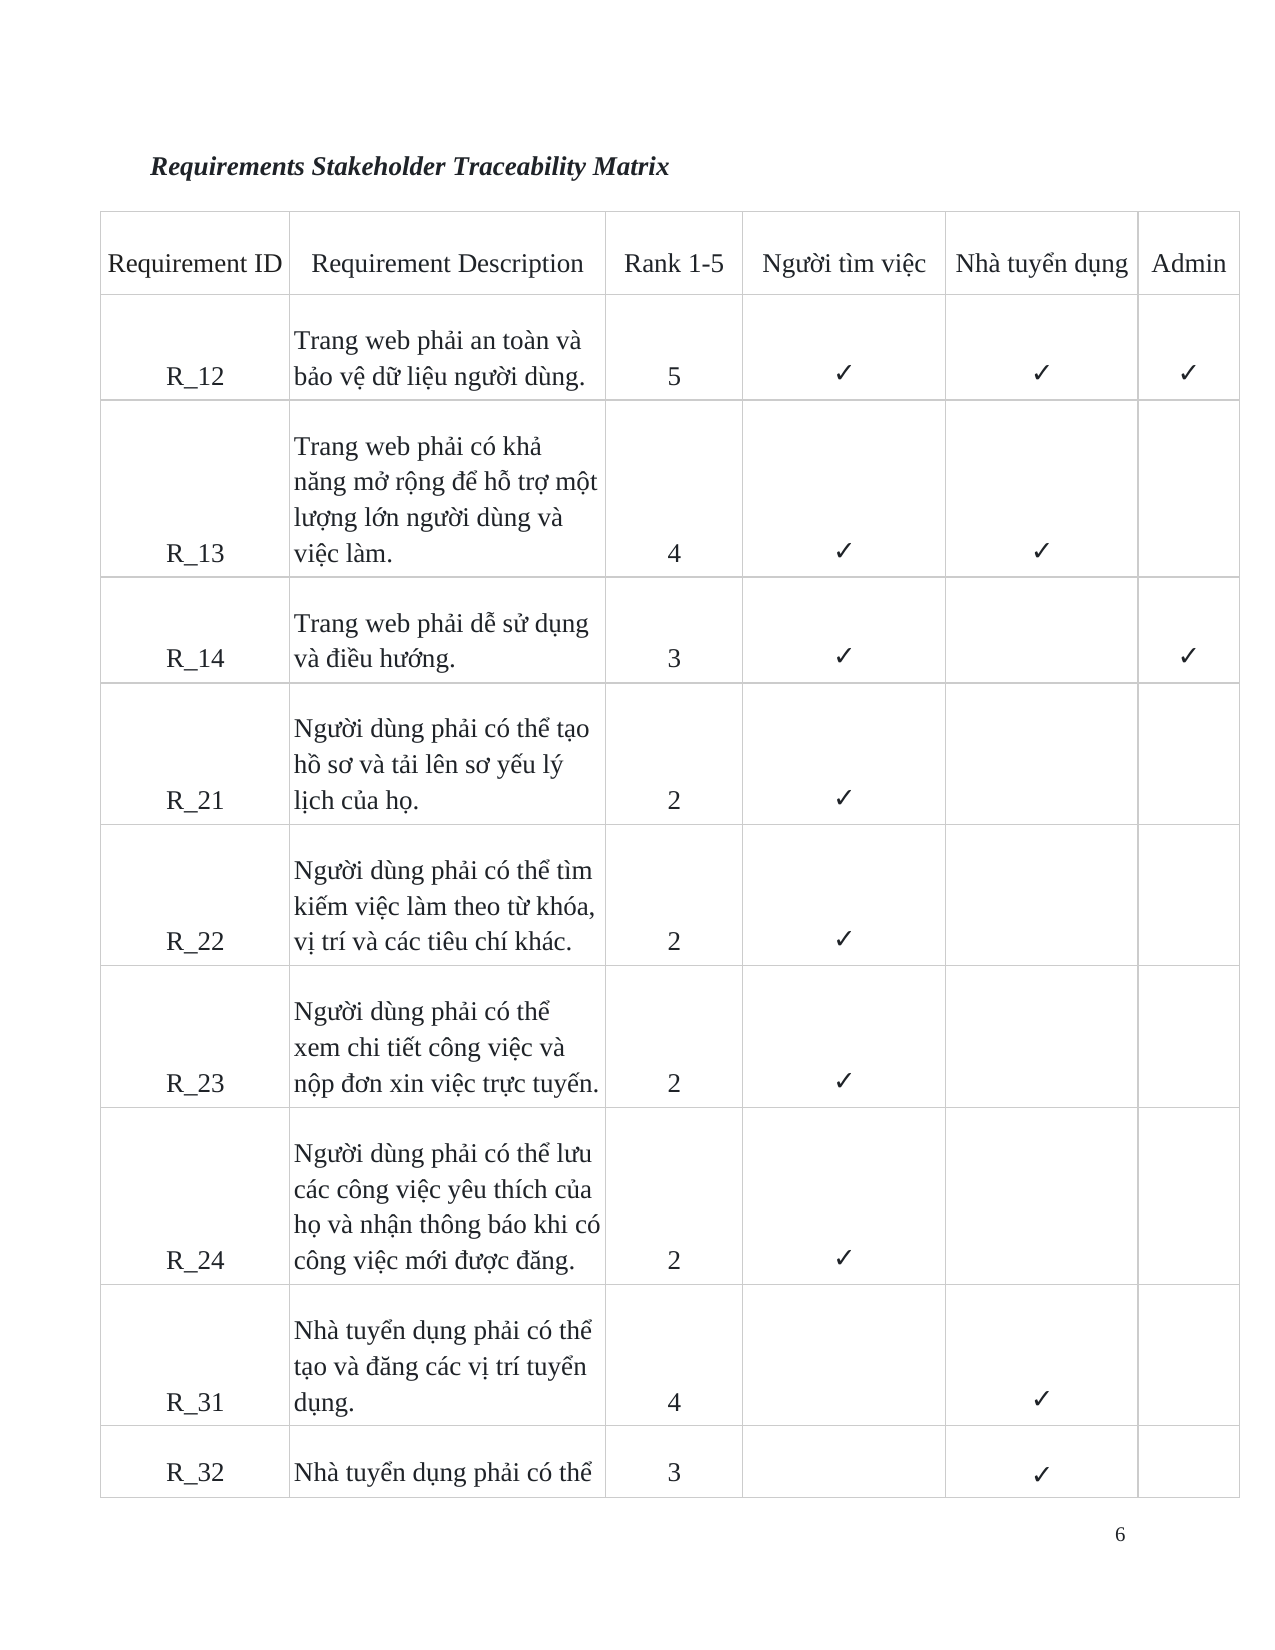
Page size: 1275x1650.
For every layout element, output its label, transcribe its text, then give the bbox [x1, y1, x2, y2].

table_cell R_22 [101, 825, 289, 965]
table_cell 3 [606, 1426, 742, 1497]
table_cell [1139, 684, 1239, 824]
table_cell Người dùng phải có thể tìm kiếm việc làm theo từ khóa, vị trí và các tiêu chí khác. [290, 825, 605, 965]
table_header Requirement Description [290, 212, 605, 293]
table_cell [1139, 825, 1239, 965]
table_header Rank 1-5 [606, 212, 742, 293]
table_cell Nhà tuyển dụng phải có thể tạo và đăng các vị trí tuyển dụng. [290, 1285, 605, 1425]
table_header Requirement ID [101, 212, 289, 293]
table_cell Nhà tuyển dụng phải có thể xem và quản lý ứng viên. [290, 1426, 605, 1497]
table_cell ✓ [743, 578, 945, 682]
table_cell R_31 [101, 1285, 289, 1425]
table_cell ✓ [743, 401, 945, 576]
table_cell [946, 684, 1137, 824]
table_cell ✓ [743, 966, 945, 1107]
table_cell R_21 [101, 684, 289, 824]
table_cell [1139, 1285, 1239, 1425]
table_cell R_12 [101, 295, 289, 399]
table_cell R_32 [101, 1426, 289, 1497]
table_cell Trang web phải dễ sử dụng và điều hướng. [290, 578, 605, 682]
table_cell ✓ [946, 1285, 1137, 1425]
table_cell R_13 [101, 401, 289, 576]
table_cell [1139, 1108, 1239, 1284]
table_cell [1139, 1426, 1239, 1497]
table_cell Người dùng phải có thể lưu các công việc yêu thích của họ và nhận thông báo khi có công việc mới được đăng. [290, 1108, 605, 1284]
table_cell Trang web phải có khả năng mở rộng để hỗ trợ một lượng lớn người dùng và việc làm. [290, 401, 605, 576]
table_cell [946, 1108, 1137, 1284]
table_cell Người dùng phải có thể tạo hồ sơ và tải lên sơ yếu lý lịch của họ. [290, 684, 605, 824]
table_cell 2 [606, 825, 742, 965]
table_cell ✓ [743, 684, 945, 824]
table_cell ✓ [1139, 578, 1239, 682]
table_cell 5 [606, 295, 742, 399]
table_header Người tìm việc [743, 212, 945, 293]
table_cell R_24 [101, 1108, 289, 1284]
table_cell [946, 825, 1137, 965]
table_header Nhà tuyển dụng [946, 212, 1137, 293]
table_cell [946, 578, 1137, 682]
table_cell 4 [606, 401, 742, 576]
table_cell R_23 [101, 966, 289, 1107]
table_cell 2 [606, 684, 742, 824]
table_cell Trang web phải an toàn và bảo vệ dữ liệu người dùng. [290, 295, 605, 399]
table_cell ✓ [743, 295, 945, 399]
table_cell ✓ [1139, 295, 1239, 399]
table_cell [743, 1285, 945, 1425]
title Requirements Stakeholder Traceability Matrix [150, 150, 1125, 181]
table_cell ✓ [743, 1108, 945, 1284]
table_cell [1139, 966, 1239, 1107]
table_cell 2 [606, 1108, 742, 1284]
table_cell [743, 1426, 945, 1497]
table_cell R_14 [101, 578, 289, 682]
table_cell [1139, 401, 1239, 576]
table_cell Người dùng phải có thể xem chi tiết công việc và nộp đơn xin việc trực tuyến. [290, 966, 605, 1107]
table_cell [946, 966, 1137, 1107]
table_cell ✓ [946, 295, 1137, 399]
table_cell 2 [606, 966, 742, 1107]
table_cell ✓ [946, 401, 1137, 576]
table_cell ✓ [743, 825, 945, 965]
table_cell 4 [606, 1285, 742, 1425]
table_cell 3 [606, 578, 742, 682]
table_cell ✓ [946, 1426, 1137, 1497]
table_header Admin [1139, 212, 1239, 293]
